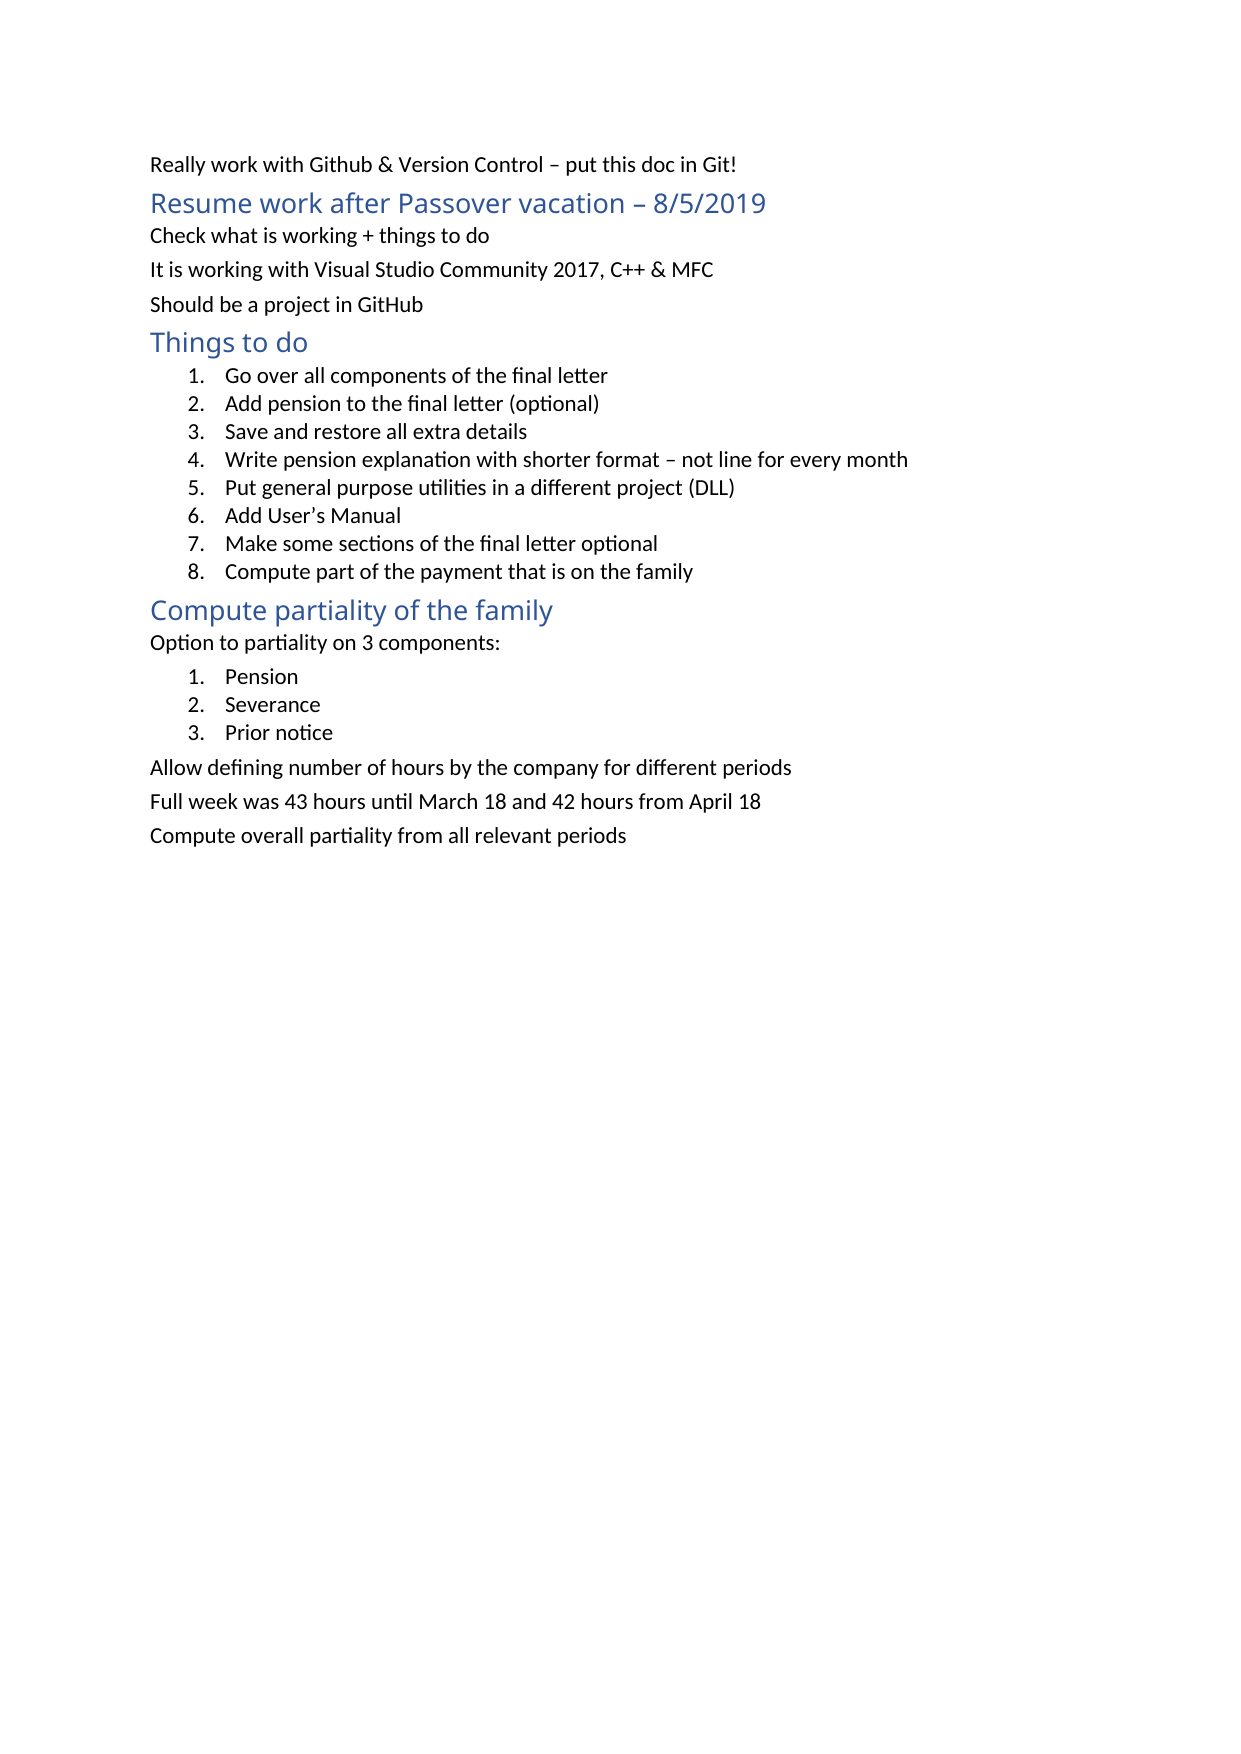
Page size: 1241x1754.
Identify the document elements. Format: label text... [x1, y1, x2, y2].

text It is working with Visual Studio Community 2017, C++ & MFC [150, 255, 1090, 283]
subtitle Resume work after Passover vacation – 8/5/2019 [150, 184, 1090, 221]
text Check what is working + things to do [150, 221, 1090, 249]
list Compute part of the payment that is on the family [187, 557, 1090, 585]
text Allow defining number of hours by the company for different periods [150, 753, 1090, 781]
text Full week was 43 hours until March 18 and 42 hours from April 18 [150, 787, 1090, 815]
text Really work with Github & Version Control – put this doc in Git! [150, 150, 1090, 178]
text Should be a project in GitHub [150, 290, 1090, 318]
text Option to partiality on 3 components: [150, 628, 1090, 656]
list Make some sections of the final letter optional [187, 529, 1090, 557]
subtitle Compute partiality of the family [150, 591, 1090, 628]
list Add User’s Manual [187, 501, 1090, 529]
text Compute overall partiality from all relevant periods [150, 821, 1090, 849]
list Write pension explanation with shorter format – not line for every month [187, 445, 1090, 473]
list Put general purpose utilities in a different project (DLL) [187, 473, 1090, 501]
list Prior notice [187, 718, 1090, 746]
list Add pension to the final letter (optional) [187, 389, 1090, 417]
list Pension [187, 662, 1090, 690]
list Save and restore all extra details [187, 417, 1090, 445]
list Go over all components of the final letter [187, 361, 1090, 389]
subtitle Things to do [150, 324, 1090, 361]
list Severance [187, 690, 1090, 718]
